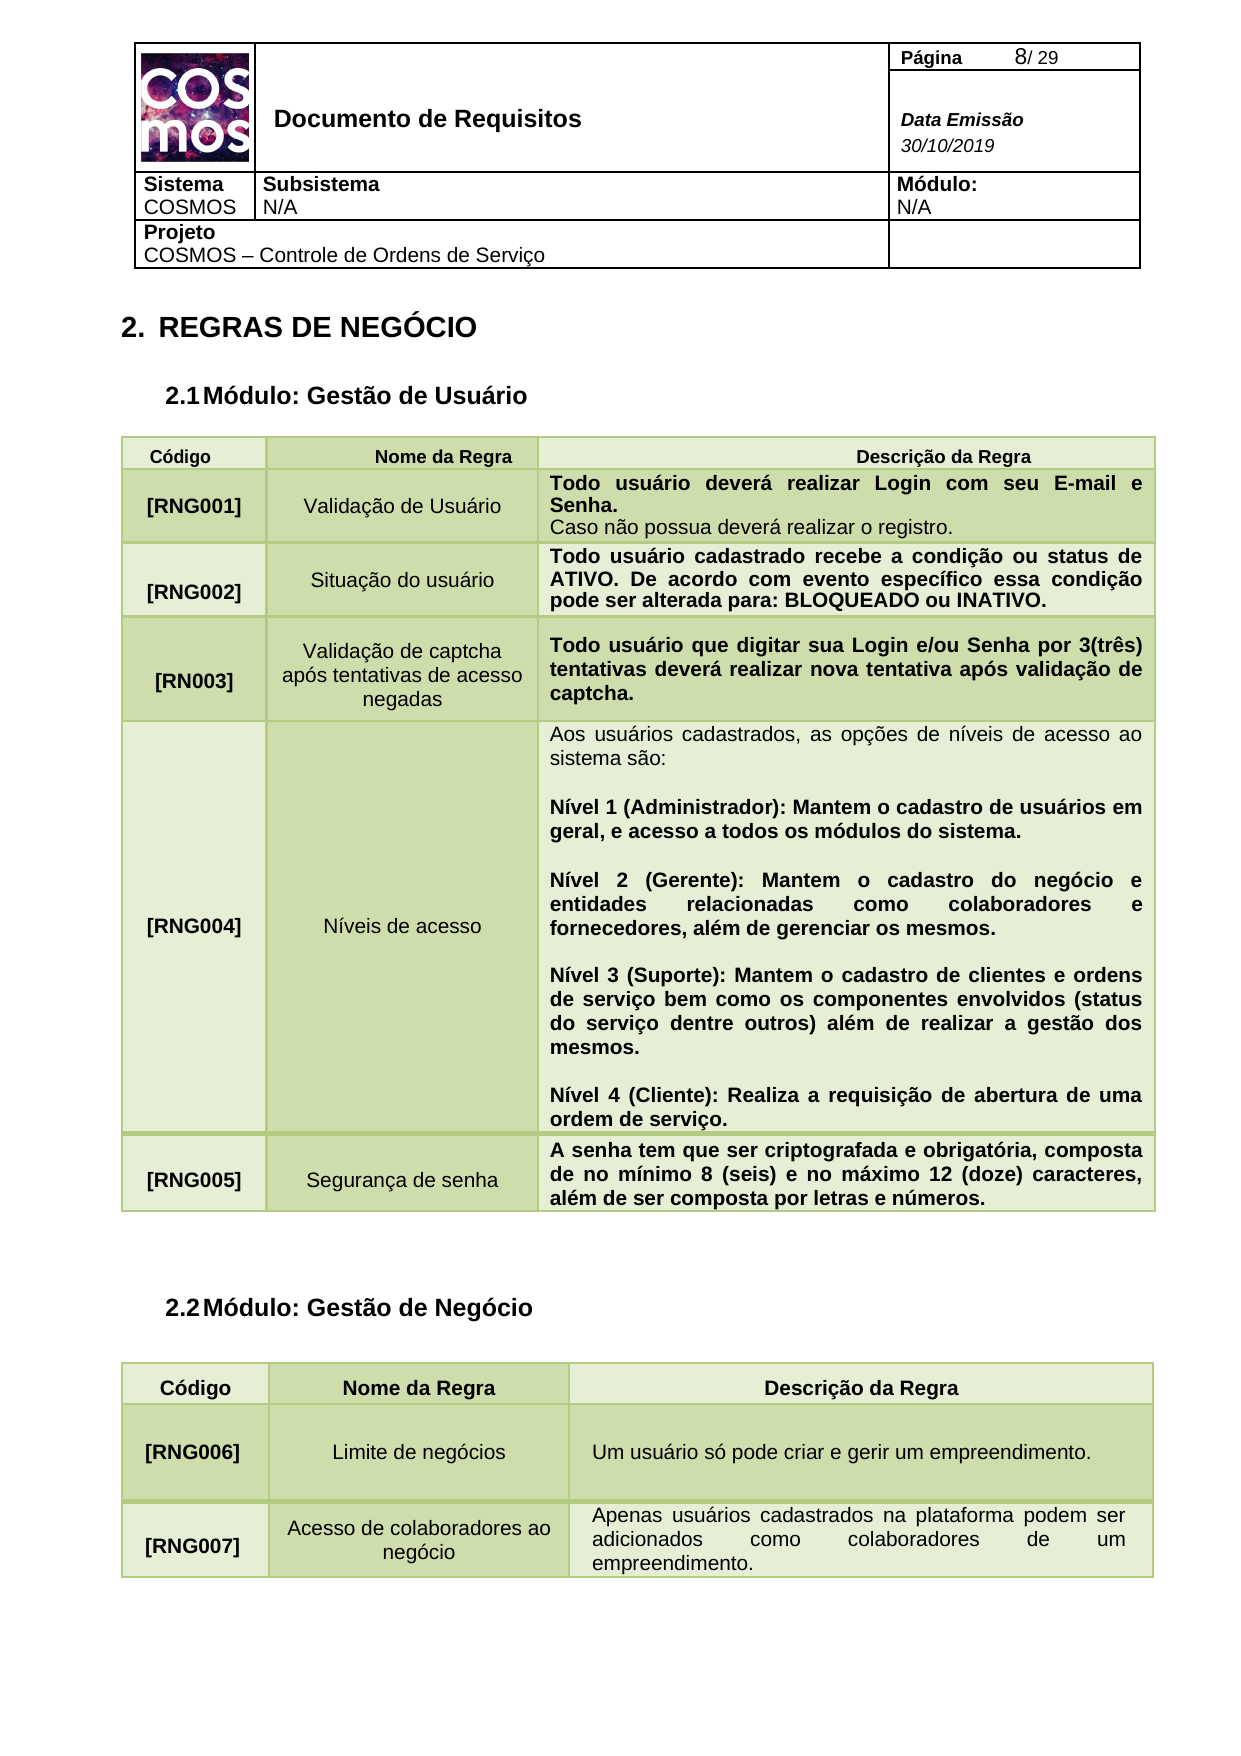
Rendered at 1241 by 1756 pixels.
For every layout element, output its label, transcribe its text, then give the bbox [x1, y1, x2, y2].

table_cell Segurança de senha [268, 1136, 537, 1210]
table_cell Validação de Usuário [268, 470, 537, 541]
table_cell Situação do usuário [268, 544, 537, 615]
table_cell [RNG004] [123, 722, 265, 1131]
table_cell [RNG007] [123, 1504, 268, 1576]
table_cell Todo usuário deverá realizar Login com seu E-mail e Senha. Caso não possua deverá realizar o registro. [539, 470, 1154, 541]
table_cell Um usuário só pode criar e gerir um empreendimento. [570, 1405, 1152, 1499]
table_header Nome da Regra [268, 438, 537, 468]
table_cell Aos usuários cadastrados, as opções de níveis de acesso ao sistema são: Nível 1 (Administrador): Mantem o cadastro de usuários em geral, e acesso a todos os módulos do sistema. Nível 2 (Gerente): Mantem o cadastro do negócio e entidades relacionadas como colaboradores e fornecedores, além de gerenciar os mesmos. Nível 3 (Suporte): Mantem o cadastro de clientes e ordens de serviço bem como os componentes envolvidos (status do serviço dentre outros) além de realizar a gestão dos mesmos. Nível 4 (Cliente): Realiza a requisição de abertura de uma ordem de serviço. [539, 722, 1154, 1131]
table_header Descrição da Regra [570, 1364, 1152, 1403]
table_cell Todo usuário cadastrado recebe a condição ou status de ATIVO. De acordo com evento específico essa condição pode ser alterada para: BLOQUEADO ou INATIVO. [539, 544, 1154, 615]
table_cell Níveis de acesso [268, 722, 537, 1131]
picture [141, 53, 249, 162]
table_cell Limite de negócios [270, 1405, 568, 1499]
table_cell Acesso de colaboradores ao negócio [270, 1504, 568, 1576]
table_cell Apenas usuários cadastrados na plataforma podem ser adicionados como colaboradores de um empreendimento. [570, 1504, 1152, 1576]
table_cell Todo usuário que digitar sua Login e/ou Senha por 3(três) tentativas deverá realizar nova tentativa após validação de captcha. [539, 618, 1154, 720]
table_cell [RNG002] [123, 544, 265, 615]
list Módulo: Gestão de Negócio [165, 1293, 1180, 1322]
table_cell [RN003] [123, 618, 265, 720]
subtitle Módulo: Gestão de Usuário [165, 381, 1180, 410]
table_header Código [123, 1364, 268, 1403]
table_header Código [123, 438, 265, 468]
table_header Descrição da Regra [539, 438, 1154, 468]
table_header Nome da Regra [270, 1364, 568, 1403]
table_cell [RNG001] [123, 470, 265, 541]
table_cell A senha tem que ser criptografada e obrigatória, composta de no mínimo 8 (seis) e no máximo 12 (doze) caracteres, além de ser composta por letras e números. [539, 1136, 1154, 1210]
table_cell [RNG005] [123, 1136, 265, 1210]
subtitle REGRAS DE NEGÓCIO [121, 310, 1180, 344]
table_cell [RNG006] [123, 1405, 268, 1499]
table_cell Validação de captcha após tentativas de acesso negadas [268, 618, 537, 720]
